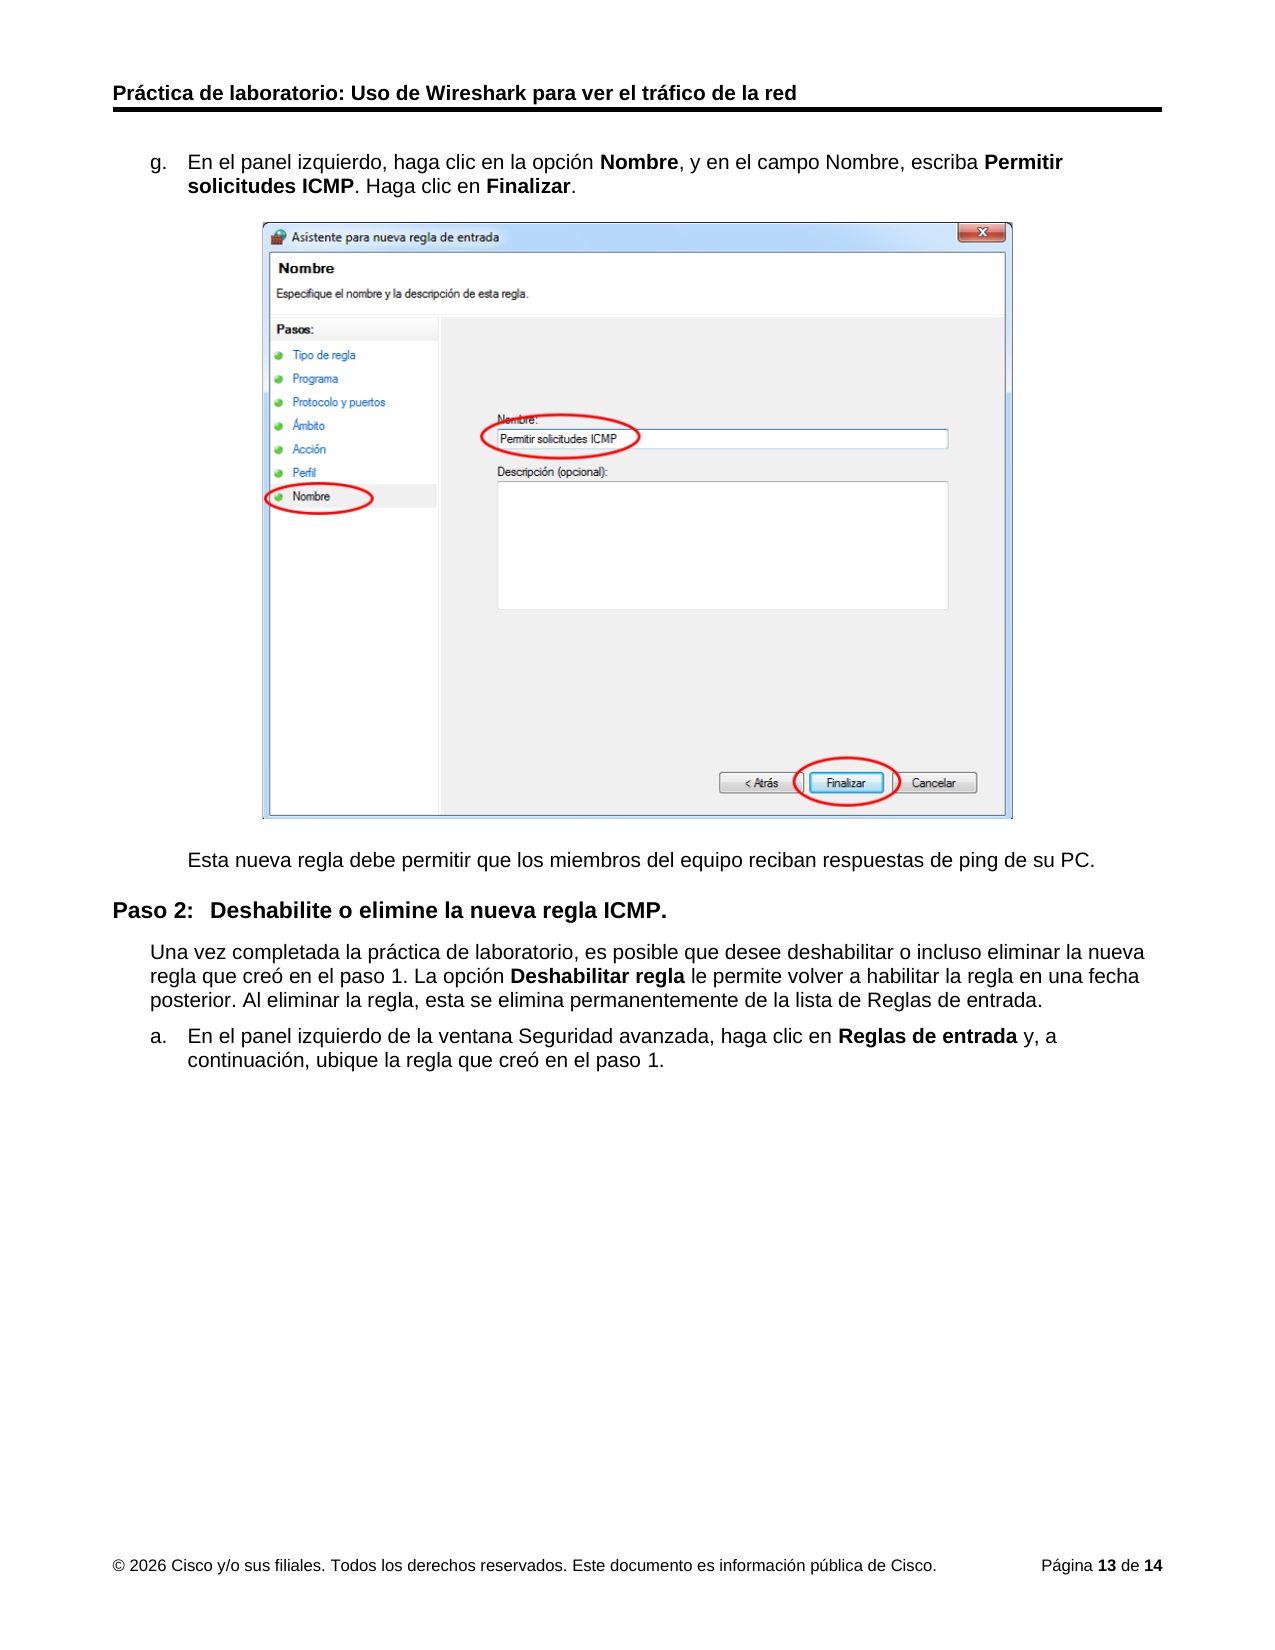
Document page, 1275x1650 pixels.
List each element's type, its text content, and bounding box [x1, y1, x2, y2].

picture [262, 222, 1013, 819]
text Deshabilite o elimine la nueva regla ICMP. [112, 897, 1162, 923]
text Una vez completada la práctica de laboratorio, es posible que desee deshabilitar o incluso eliminar la nueva regla que creó en el paso 1. La opción Deshabilitar regla le permite volver a habilitar la regla en una fecha posterior. Al eliminar la regla, esta se elimina permanentemente de la lista de Reglas de entrada. [150, 939, 1162, 1011]
text En el panel izquierdo de la ventana Seguridad avanzada, haga clic en Reglas de entrada y, a continuación, ubique la regla que creó en el paso 1. [150, 1024, 1162, 1072]
text En el panel izquierdo, haga clic en la opción Nombre, y en el campo Nombre, escriba Permitir solicitudes ICMP. Haga clic en Finalizar. [150, 150, 1162, 198]
text Esta nueva regla debe permitir que los miembros del equipo reciban respuestas de ping de su PC. [187, 848, 1162, 872]
